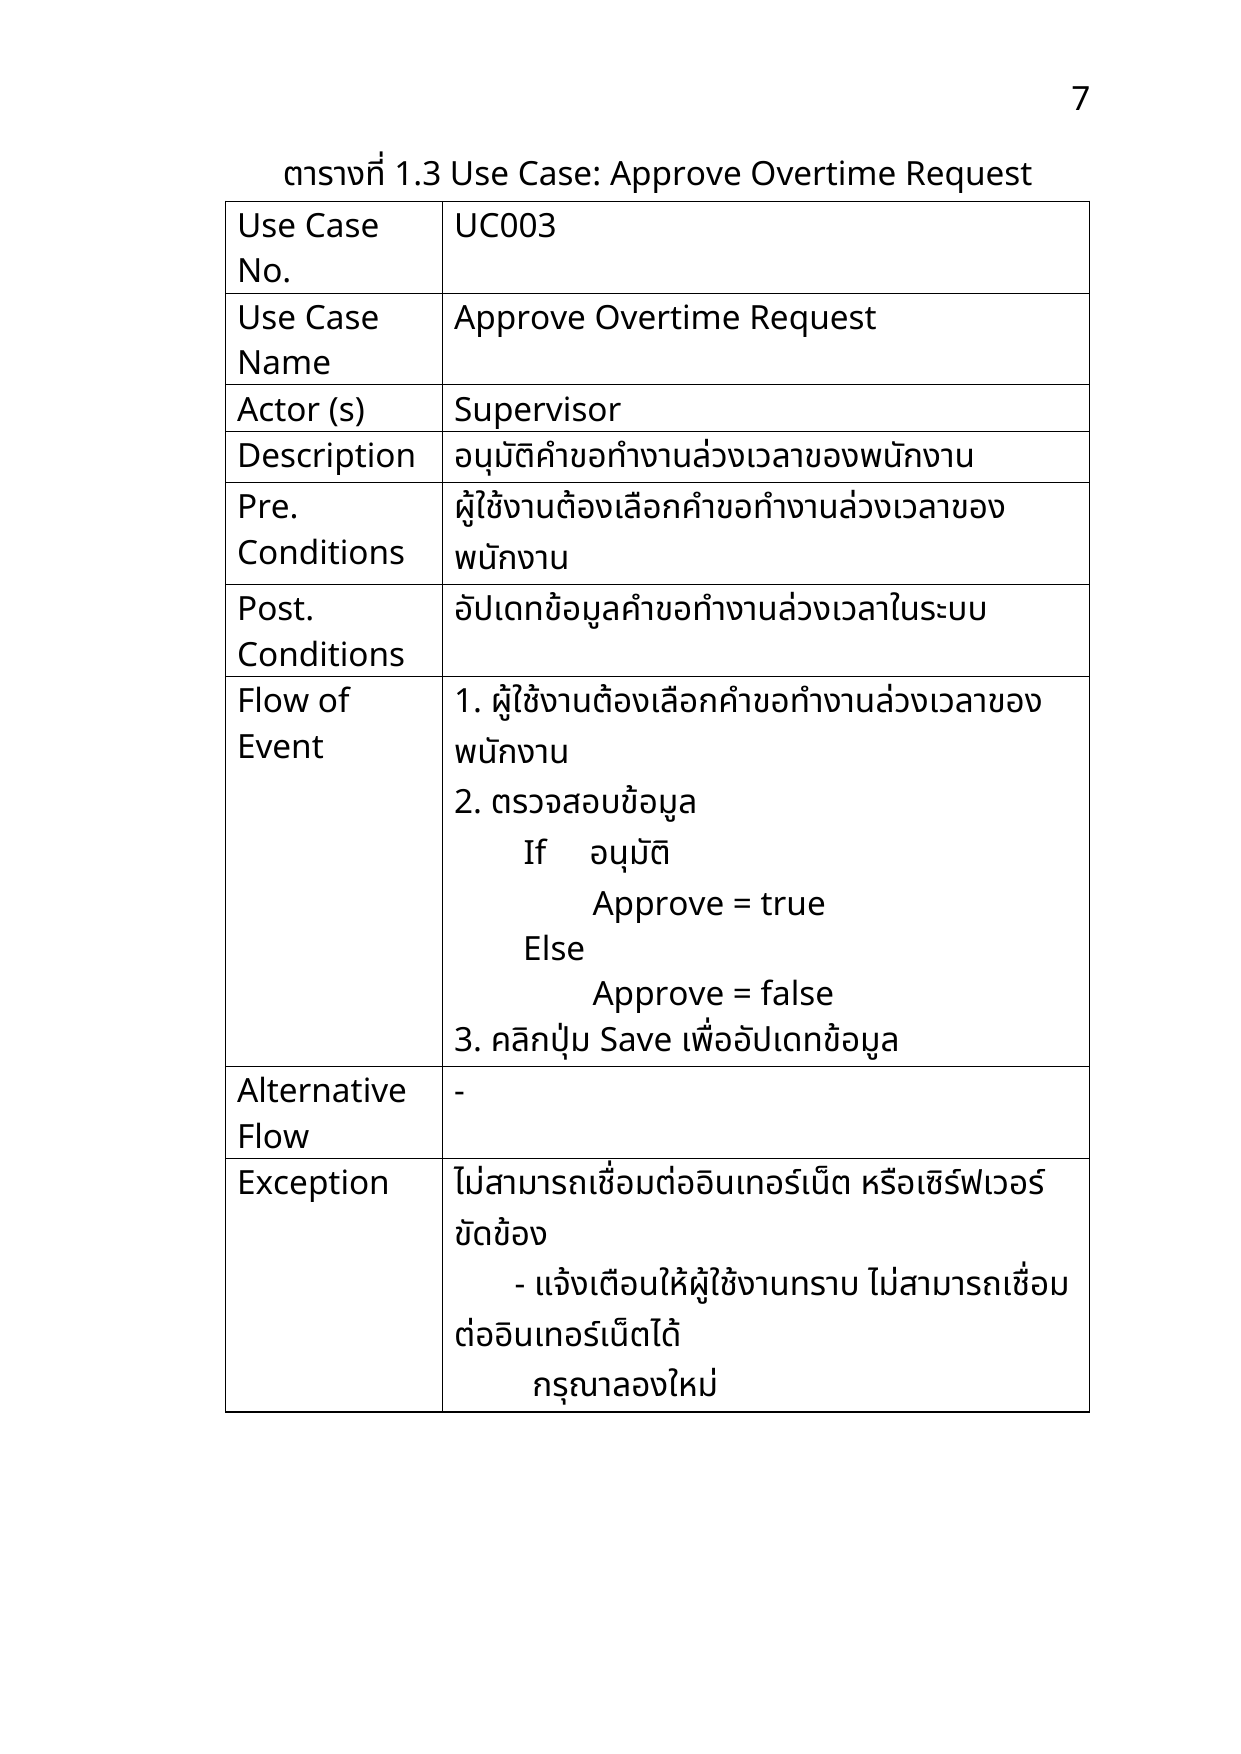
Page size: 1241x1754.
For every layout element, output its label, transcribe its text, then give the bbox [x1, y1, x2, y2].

table_cell Approve Overtime Request [443, 294, 1089, 384]
table_cell Pre. Conditions [226, 483, 442, 584]
table_cell Description [226, 432, 442, 482]
table_cell ไม่สามารถเชื่อมต่ออินเทอร์เน็ต หรือเซิร์ฟเวอร์ ขัดข้อง - แจ้งเตือนให้ผู้ใช้งานทราบ ไม่สามารถเชื่อมต่ออินเทอร์เน็ตได้ กรุณาลองใหม่ [443, 1159, 1089, 1411]
table_cell Exception [226, 1159, 442, 1411]
text ตารางที่ 1.3 Use Case: Approve Overtime Request [225, 150, 1090, 201]
table_cell ผู้ใช้งานต้องเลือกคำขอทำงานล่วงเวลาของพนักงาน [443, 483, 1089, 584]
table_cell Supervisor [443, 385, 1089, 431]
table_cell Alternative Flow [226, 1067, 442, 1158]
table_header UC003 [443, 202, 1089, 292]
table_cell อนุมัติคำขอทำงานล่วงเวลาของพนักงาน [443, 432, 1089, 482]
table_cell Actor (s) [226, 385, 442, 431]
table_cell Flow of Event [226, 677, 442, 1066]
table_cell - [443, 1067, 1089, 1158]
table_cell Post. Conditions [226, 585, 442, 676]
table_cell 1. ผู้ใช้งานต้องเลือกคำขอทำงานล่วงเวลาของพนักงาน 2. ตรวจสอบข้อมูล If อนุมัติ Approve = true Else Approve = false 3. คลิกปุ่ม Save เพื่ออัปเดทข้อมูล [443, 677, 1089, 1066]
table_cell อัปเดทข้อมูลคำขอทำงานล่วงเวลาในระบบ [443, 585, 1089, 676]
table_cell Use Case Name [226, 294, 442, 384]
table_header Use Case No. [226, 202, 442, 292]
